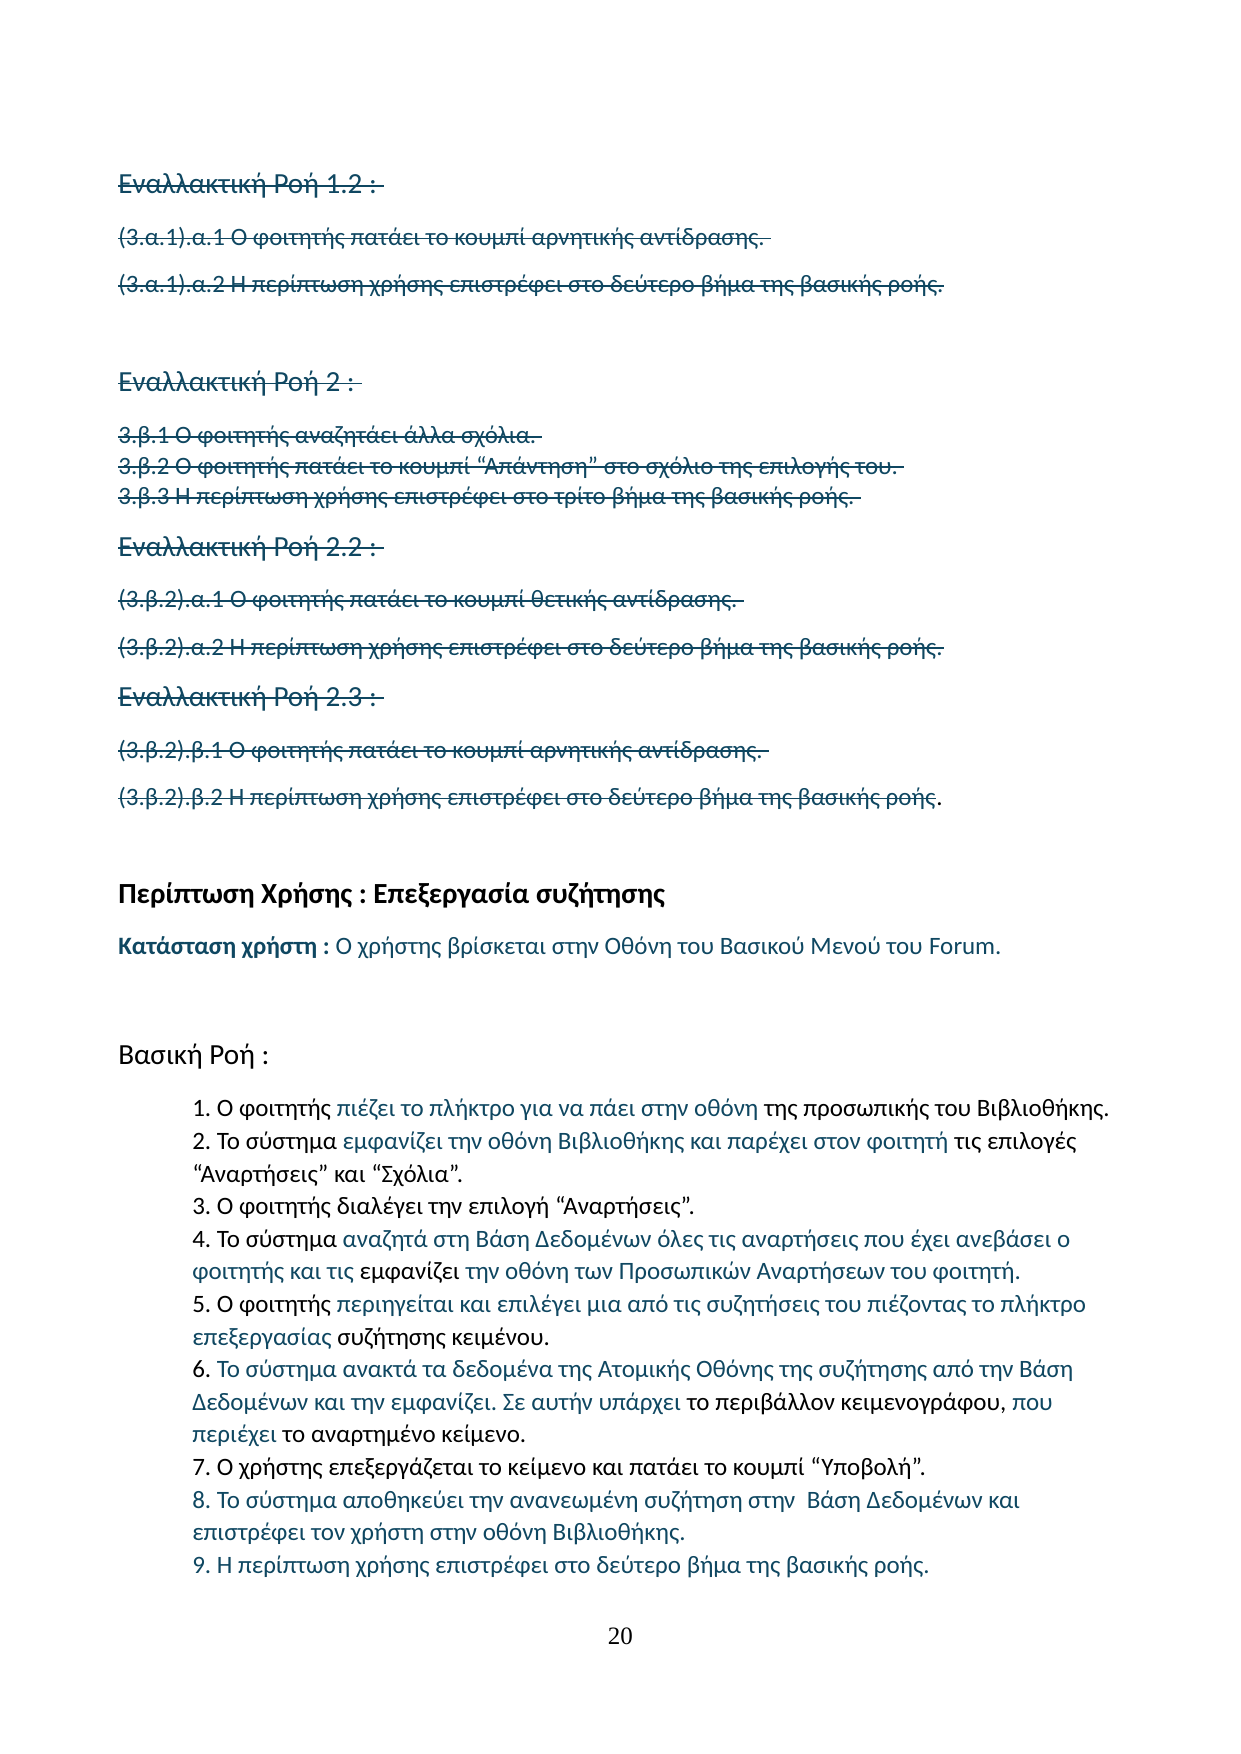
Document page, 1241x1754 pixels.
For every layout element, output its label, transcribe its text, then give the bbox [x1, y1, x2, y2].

text 3.β.1 Ο φοιτητής αναζητάει άλλα σχόλια. [118, 419, 1122, 450]
text 3.β.3 Η περίπτωση χρήσης επιστρέφει στο τρίτο βήμα της βασικής ροής. [118, 480, 1122, 511]
text (3.α.1).α.2 Η περίπτωση χρήσης επιστρέφει στο δεύτερο βήμα της βασικής ροής. [118, 268, 1122, 299]
text 1. Ο φοιτητής πιέζει το πλήκτρο για να πάει στην οθόνη της προσωπικής του Βιβλιοθήκης. 2. Το σύστημα εμφανίζει την οθόνη Βιβλιοθήκης και παρέχει στον φοιτητή τις επιλογές “Αναρτήσεις” και “Σχόλια”. 3. Ο φοιτητής διαλέγει την επιλογή “Αναρτήσεις”. 4. Το σύστημα αναζητά στη Βάση Δεδομένων όλες τις αναρτήσεις που έχει ανεβάσει ο φοιτητής και τις εμφανίζει την οθόνη των Προσωπικών Αναρτήσεων του φοιτητή. 5. Ο φοιτητής περιηγείται και επιλέγει μια από τις συζητήσεις του πιέζοντας το πλήκτρο επεξεργασίας συζήτησης κειμένου. 6. Το σύστημα ανακτά τα δεδομένα της Ατομικής Οθόνης της συζήτησης από την Βάση Δεδομένων και την εμφανίζει. Σε αυτήν υπάρχει το περιβάλλον κειμενογράφου, που περιέχει το αναρτημένο κείμενο. 7. Ο χρήστης επεξεργάζεται το κείμενο και πατάει το κουμπί “Υποβολή”. 8. Το σύστημα αποθηκεύει την ανανεωμένη συζήτηση στην Βάση Δεδομένων και επιστρέφει τον χρήστη στην οθόνη Βιβλιοθήκης. 9. Η περίπτωση χρήσης επιστρέφει στο δεύτερο βήμα της βασικής ροής. [192, 1092, 1122, 1579]
text (3.β.2).β.1 Ο φοιτητής πατάει το κουμπί αρνητικής αντίδρασης. [118, 734, 1122, 764]
text Περίπτωση Χρήσης : Επεξεργασία συζήτησης [118, 876, 1122, 911]
text (3.β.2).α.1 Ο φοιτητής πατάει το κουμπί θετικής αντίδρασης. [118, 584, 1122, 614]
text Εναλλακτική Ροή 2.3 : [118, 678, 1122, 714]
text 3.β.2 Ο φοιτητής πατάει το κουμπί “Απάντηση” στο σχόλιο της επιλογής του. [118, 450, 1122, 480]
text (3.α.1).α.1 Ο φοιτητής πατάει το κουμπί αρνητικής αντίδρασης. [118, 221, 1122, 252]
text Εναλλακτική Ροή 2 : [118, 363, 1122, 399]
text (3.β.2).β.2 Η περίπτωση χρήσης επιστρέφει στο δεύτερο βήμα της βασικής ροής. [118, 781, 1122, 812]
text (3.β.2).α.2 Η περίπτωση χρήσης επιστρέφει στο δεύτερο βήμα της βασικής ροής. [118, 631, 1122, 661]
text Κατάσταση χρήστη : Ο χρήστης βρίσκεται στην Οθόνη του Βασικού Μενού του Forum. [118, 931, 1122, 961]
text Εναλλακτική Ροή 1.2 : [118, 165, 1122, 201]
text Εναλλακτική Ροή 2.2 : [118, 528, 1122, 563]
text Βασική Ροή : [118, 1036, 1122, 1072]
